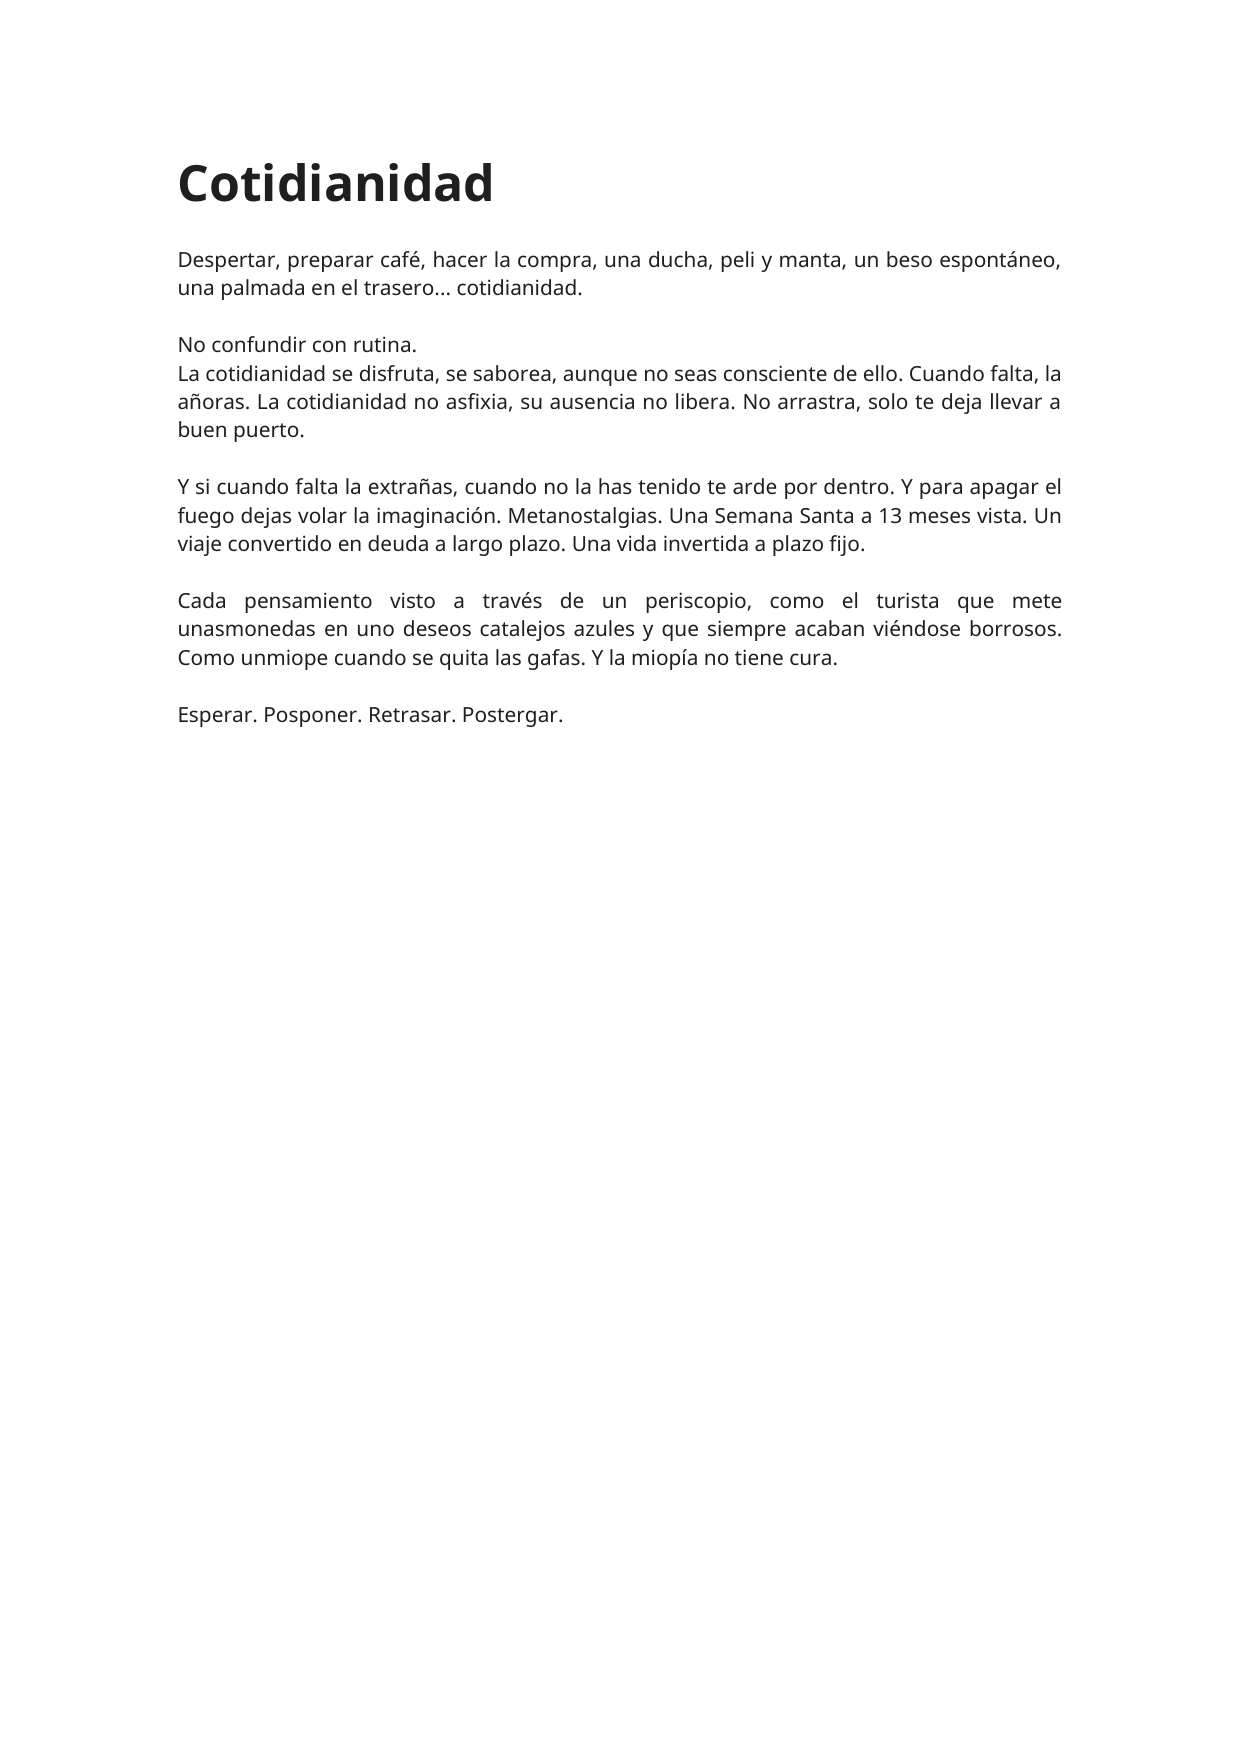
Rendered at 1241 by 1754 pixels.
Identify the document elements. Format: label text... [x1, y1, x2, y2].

text Despertar, preparar café, hacer la compra, una ducha, peli y manta, un beso espontáneo, una palmada en el trasero... cotidianidad. [177, 245, 1063, 302]
text No confundir con rutina. [177, 330, 1063, 359]
text Esperar. Posponer. Retrasar. Postergar. [177, 700, 1063, 728]
text Cada pensamiento visto a través de un periscopio, como el turista que mete unasmonedas en uno deseos catalejos azules y que siempre acaban viéndose borrosos. Como unmiope cuando se quita las gafas. Y la miopía no tiene cura. [177, 586, 1063, 671]
text La cotidianidad se disfruta, se saborea, aunque no seas consciente de ello. Cuando falta, la añoras. La cotidianidad no asfixia, su ausencia no libera. No arrastra, solo te deja llevar a buen puerto. [177, 359, 1063, 444]
text Y si cuando falta la extrañas, cuando no la has tenido te arde por dentro. Y para apagar el fuego dejas volar la imaginación. Metanostalgias. Una Semana Santa a 13 meses vista. Un viaje convertido en deuda a largo plazo. Una vida invertida a plazo fijo. [177, 472, 1063, 558]
text Cotidianidad [177, 148, 1063, 216]
